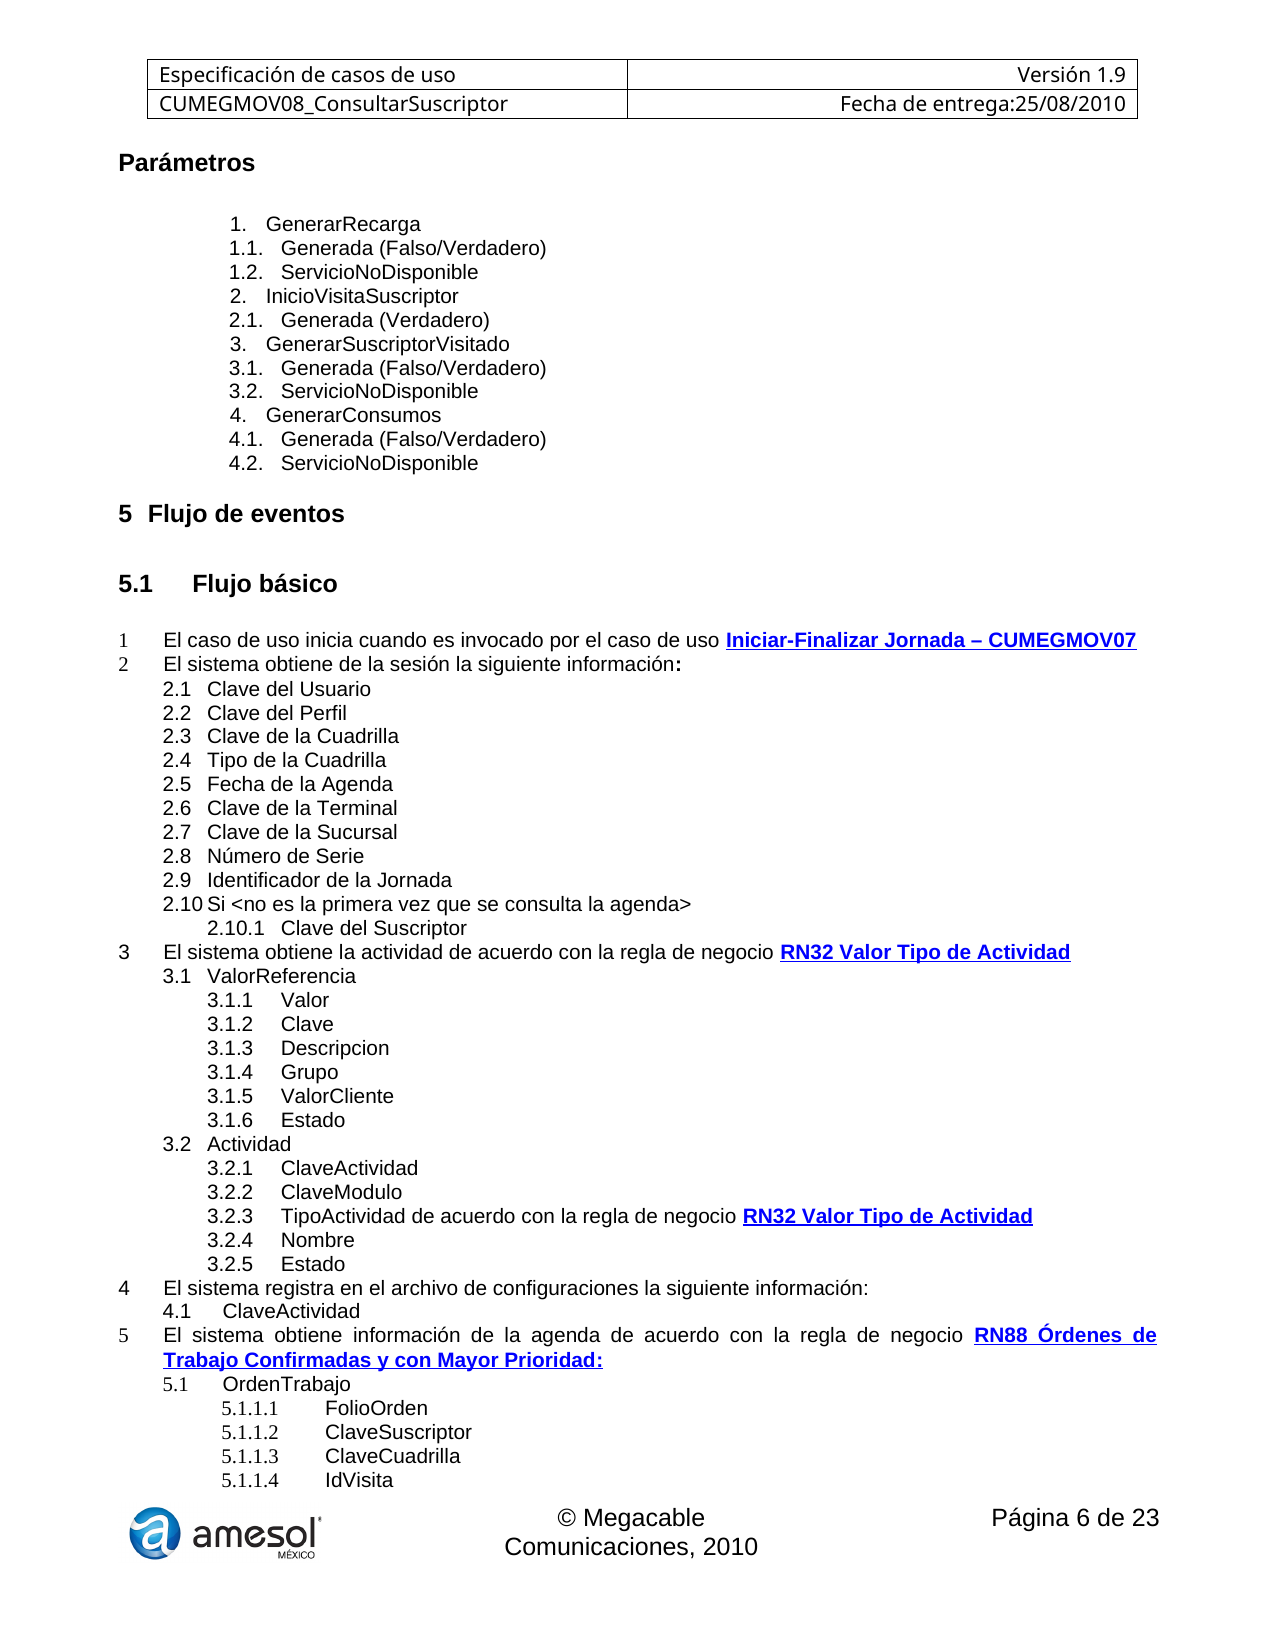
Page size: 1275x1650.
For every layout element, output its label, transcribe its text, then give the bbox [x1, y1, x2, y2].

list El sistema obtiene la actividad de acuerdo con la regla de negocio RN32 Valor Tipo de Actividad [118, 940, 1157, 964]
list InicioVisitaSuscriptor [193, 283, 1157, 307]
list El sistema obtiene de la sesión la siguiente información: [118, 652, 1157, 676]
list Estado [193, 1251, 1157, 1275]
list ClaveCuadrilla [193, 1444, 1157, 1468]
list Generada (Falso/Verdadero) [193, 355, 1157, 379]
list GenerarRecarga [193, 212, 1157, 236]
list ClaveActividad [162, 1299, 1157, 1323]
list GenerarConsumos [193, 403, 1157, 427]
list Clave de la Cuadrilla [162, 724, 1157, 748]
list Estado [193, 1108, 1157, 1132]
list Clave [193, 1012, 1157, 1036]
list ClaveActividad [193, 1156, 1157, 1179]
subtitle Parámetros [118, 148, 1157, 177]
list ServicioNoDisponible [193, 451, 1157, 475]
list Clave del Suscriptor [207, 916, 1157, 940]
list Clave del Perfil [162, 700, 1157, 724]
list Generada (Falso/Verdadero) [193, 427, 1157, 451]
picture [118, 1502, 322, 1563]
list FolioOrden [193, 1396, 1157, 1420]
list El sistema registra en el archivo de configuraciones la siguiente información: [118, 1275, 1157, 1299]
list ServicioNoDisponible [193, 379, 1157, 403]
list OrdenTrabajo [162, 1371, 1157, 1396]
list Número de Serie [162, 844, 1157, 868]
list TipoActividad de acuerdo con la regla de negocio RN32 Valor Tipo de Actividad [193, 1203, 1157, 1227]
subtitle 5 Flujo de eventos [118, 499, 1157, 528]
list Valor [193, 988, 1157, 1012]
list ValorReferencia [162, 964, 1157, 988]
list Generada (Falso/Verdadero) [193, 236, 1157, 259]
list IdVisita [193, 1468, 1157, 1492]
list ServicioNoDisponible [193, 259, 1157, 283]
list Clave de la Terminal [162, 796, 1157, 820]
list Clave de la Sucursal [162, 820, 1157, 844]
list El caso de uso inicia cuando es invocado por el caso de uso Iniciar-Finalizar Jornada – CUMEGMOV07 [118, 628, 1157, 652]
list Si <no es la primera vez que se consulta la agenda> [162, 892, 1157, 916]
list ClaveModulo [193, 1179, 1157, 1203]
list Fecha de la Agenda [162, 772, 1157, 796]
subtitle 5.1 Flujo básico [118, 569, 1157, 598]
list Nombre [193, 1227, 1157, 1251]
list Grupo [193, 1060, 1157, 1084]
list Actividad [162, 1132, 1157, 1156]
list ValorCliente [193, 1084, 1157, 1108]
list ClaveSuscriptor [193, 1420, 1157, 1444]
list El sistema obtiene información de la agenda de acuerdo con la regla de negocio RN88 Órdenes de Trabajo Confirmadas y con Mayor Prioridad: [118, 1323, 1157, 1371]
list Generada (Verdadero) [193, 307, 1157, 331]
list GenerarSuscriptorVisitado [193, 331, 1157, 355]
list Identificador de la Jornada [162, 868, 1157, 892]
list Tipo de la Cuadrilla [162, 748, 1157, 772]
list Descripcion [193, 1036, 1157, 1060]
list Clave del Usuario [162, 676, 1157, 700]
